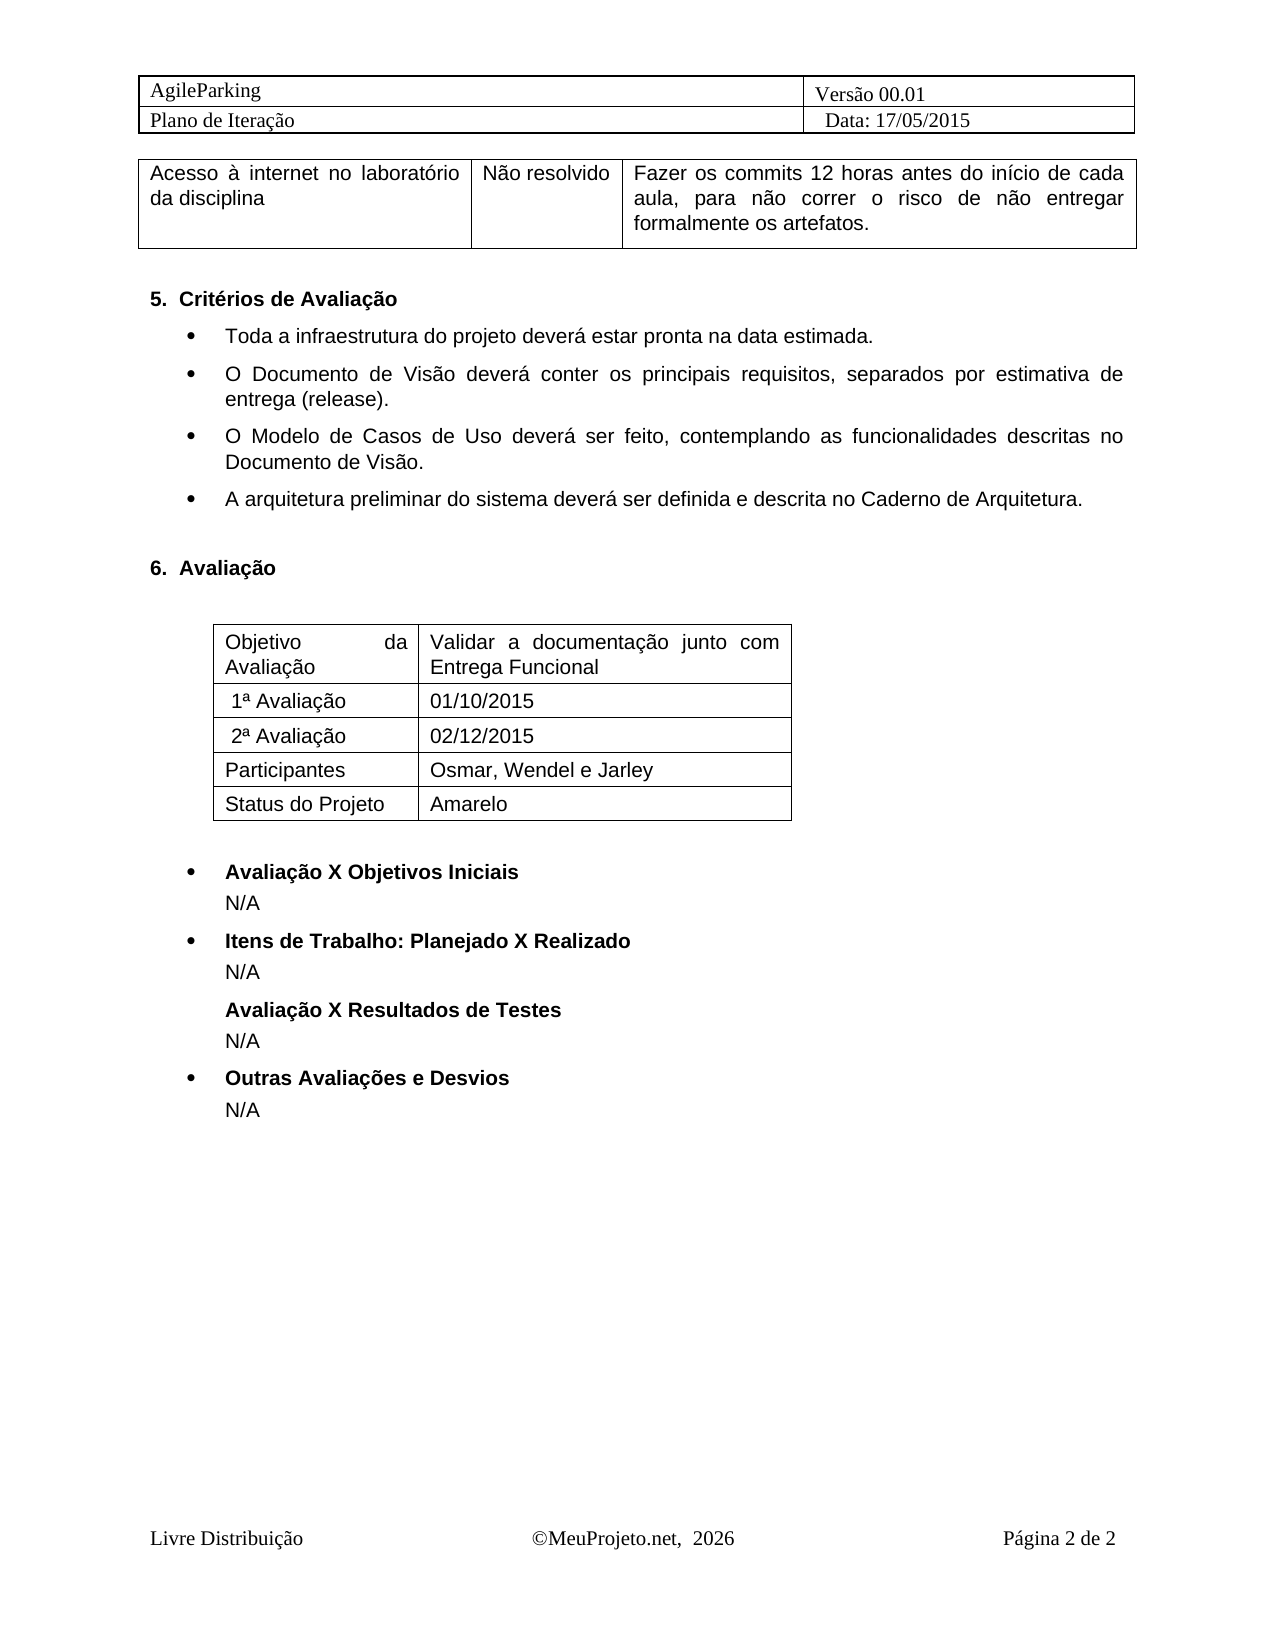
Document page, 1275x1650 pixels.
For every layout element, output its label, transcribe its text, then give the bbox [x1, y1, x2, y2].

table_header Validar a documentação junto com Entrega Funcional [419, 625, 791, 683]
table_cell Participantes [214, 753, 418, 786]
list N/A [225, 959, 1125, 984]
subtitle 5. Critérios de Avaliação [150, 286, 1125, 311]
subtitle O Documento de Visão deverá conter os principais requisitos, separados por estimativa de entrega (release). [187, 361, 1125, 411]
subtitle Avaliação X Objetivos Iniciais [187, 859, 1125, 884]
table_cell 01/10/2015 [419, 684, 791, 717]
subtitle Avaliação X Resultados de Testes [225, 996, 1125, 1021]
list N/A [225, 890, 1125, 915]
table_cell 2ª Avaliação [214, 718, 418, 752]
table_cell Fazer os commits 12 horas antes do início de cada aula, para não correr o risco de não entregar formalmente os artefatos. [623, 160, 1136, 247]
table_header Objetivo da Avaliação [214, 625, 418, 683]
table_cell Acesso à internet no laboratório da disciplina [139, 160, 471, 247]
table_cell Não resolvido [472, 160, 622, 247]
subtitle Itens de Trabalho: Planejado X Realizado [187, 928, 1125, 953]
table_cell Osmar, Wendel e Jarley [419, 753, 791, 786]
subtitle Toda a infraestrutura do projeto deverá estar pronta na data estimada. [187, 323, 1125, 348]
table_cell 02/12/2015 [419, 718, 791, 752]
subtitle O Modelo de Casos de Uso deverá ser feito, contemplando as funcionalidades descritas no Documento de Visão. [187, 423, 1125, 473]
subtitle Outras Avaliações e Desvios [187, 1065, 1125, 1090]
list N/A [225, 1028, 1125, 1053]
table_cell Amarelo [419, 787, 791, 820]
list N/A [225, 1096, 1125, 1121]
table_cell 1ª Avaliação [214, 684, 418, 717]
subtitle 6. Avaliação [150, 555, 1125, 580]
subtitle A arquitetura preliminar do sistema deverá ser definida e descrita no Caderno de Arquitetura. [187, 486, 1125, 511]
table_cell Status do Projeto [214, 787, 418, 820]
